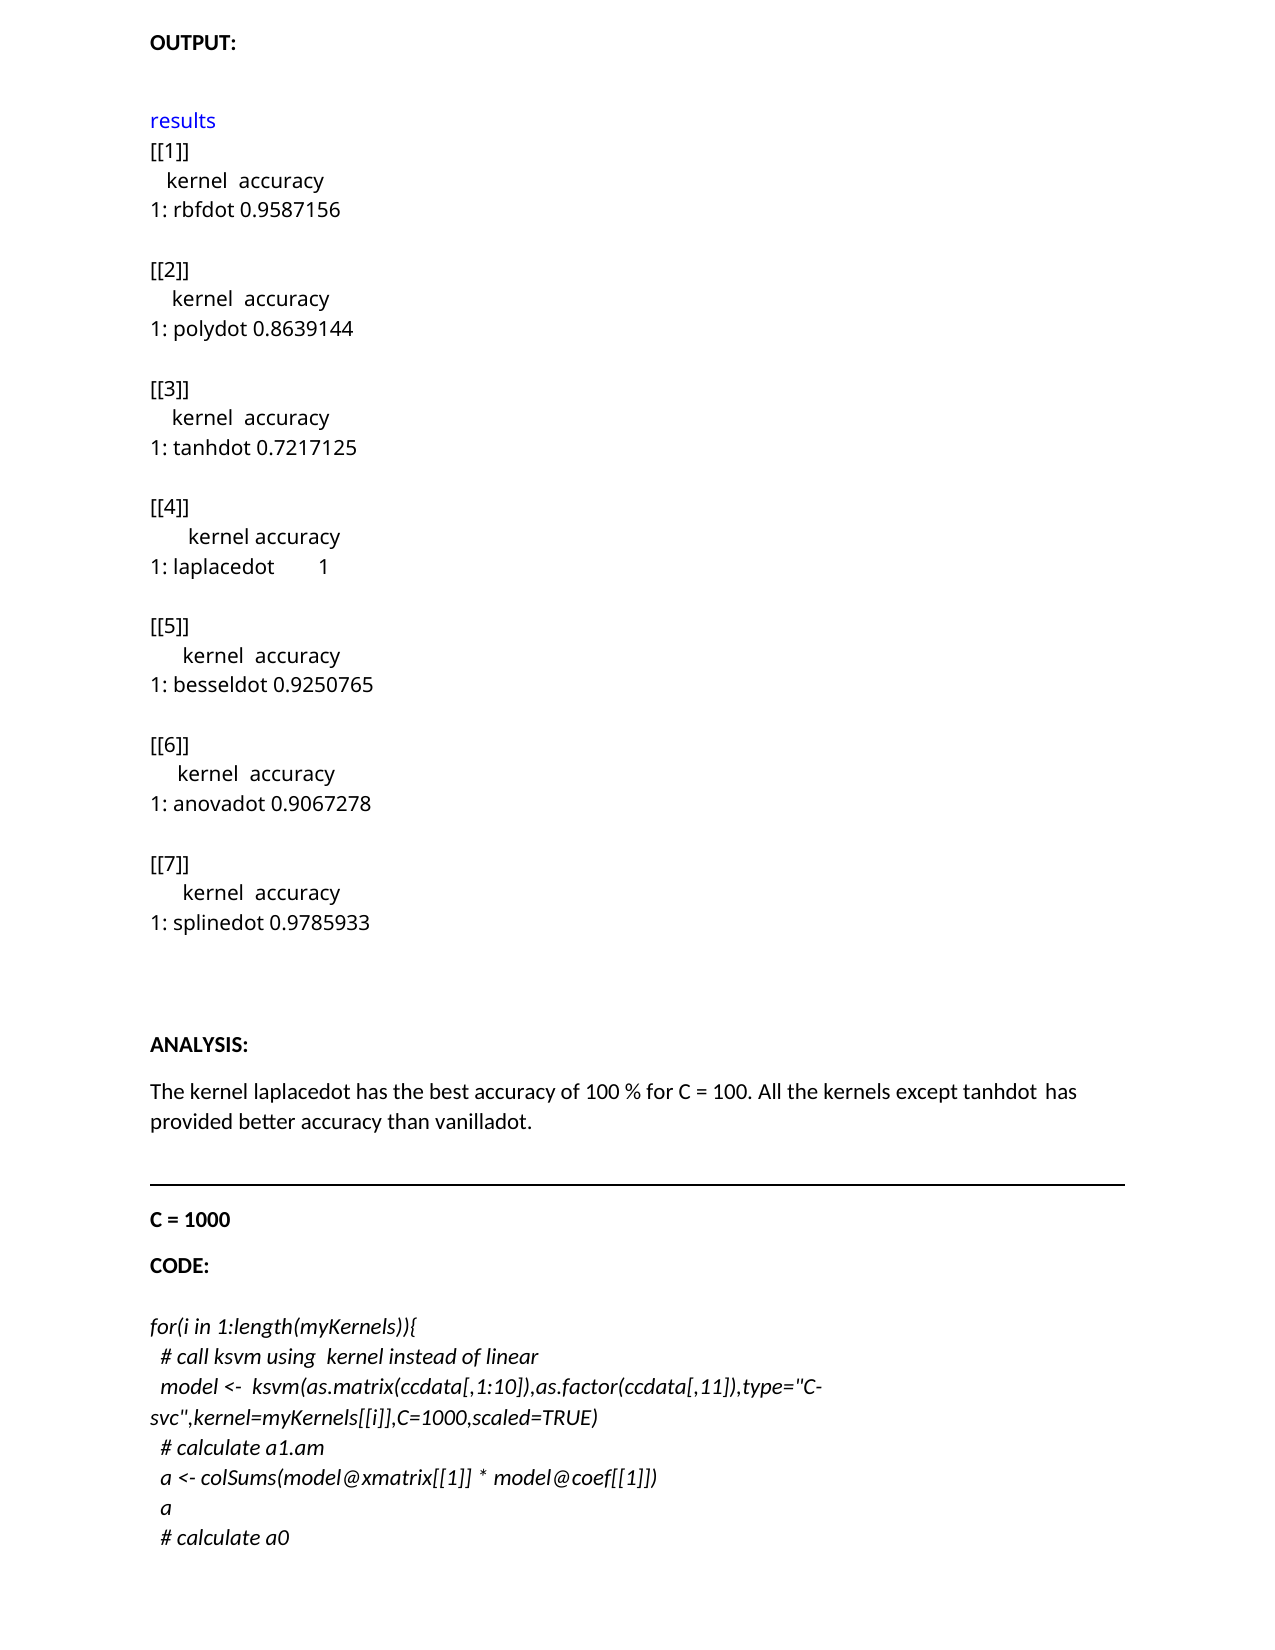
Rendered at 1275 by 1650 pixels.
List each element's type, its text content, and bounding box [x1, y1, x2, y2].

text kernel accuracy [150, 283, 1125, 313]
text kernel accuracy [150, 164, 1125, 194]
text kernel accuracy [150, 402, 1125, 432]
text 1: polydot 0.8639144 [150, 313, 1125, 343]
text [[2]] [150, 254, 1125, 283]
text kernel accuracy [150, 639, 1125, 669]
text C = 1000 [150, 1205, 1125, 1233]
text kernel accuracy [150, 877, 1125, 907]
text for(i in 1:length(myKernels)){ [150, 1312, 1125, 1340]
text model <- ksvm(as.matrix(ccdata[,1:10]),as.factor(ccdata[,11]),type="C-svc",kernel=myKernels[[i]],C=1000,scaled=TRUE) [150, 1372, 1125, 1431]
text 1: anovadot 0.9067278 [150, 788, 1125, 818]
text 1: laplacedot 1 [150, 551, 1125, 580]
text CODE: [150, 1252, 1125, 1279]
text kernel accuracy [150, 521, 1125, 551]
text # calculate a0 [150, 1523, 1125, 1551]
text OUTPUT: [150, 28, 1125, 56]
text The kernel laplacedot has the best accuracy of 100 % for C = 100. All the kernels except tanhdot has provided better accuracy than vanilladot. [150, 1077, 1125, 1135]
text [[4]] [150, 491, 1125, 521]
text a <- colSums(model@xmatrix[[1]] * model@coef[[1]]) [150, 1463, 1125, 1491]
text [[6]] [150, 729, 1125, 758]
text 1: besseldot 0.9250765 [150, 669, 1125, 699]
text [[5]] [150, 610, 1125, 639]
text [[1]] [150, 135, 1125, 164]
text ANALYSIS: [150, 1030, 1125, 1058]
text results [150, 105, 1125, 135]
text a [150, 1493, 1125, 1521]
text 1: rbfdot 0.9587156 [150, 194, 1125, 224]
text kernel accuracy [150, 758, 1125, 788]
text # calculate a1.am [150, 1433, 1125, 1461]
text [[7]] [150, 847, 1125, 877]
text # call ksvm using kernel instead of linear [150, 1342, 1125, 1370]
text 1: tanhdot 0.7217125 [150, 432, 1125, 461]
text [[3]] [150, 372, 1125, 402]
text 1: splinedot 0.9785933 [150, 907, 1125, 936]
